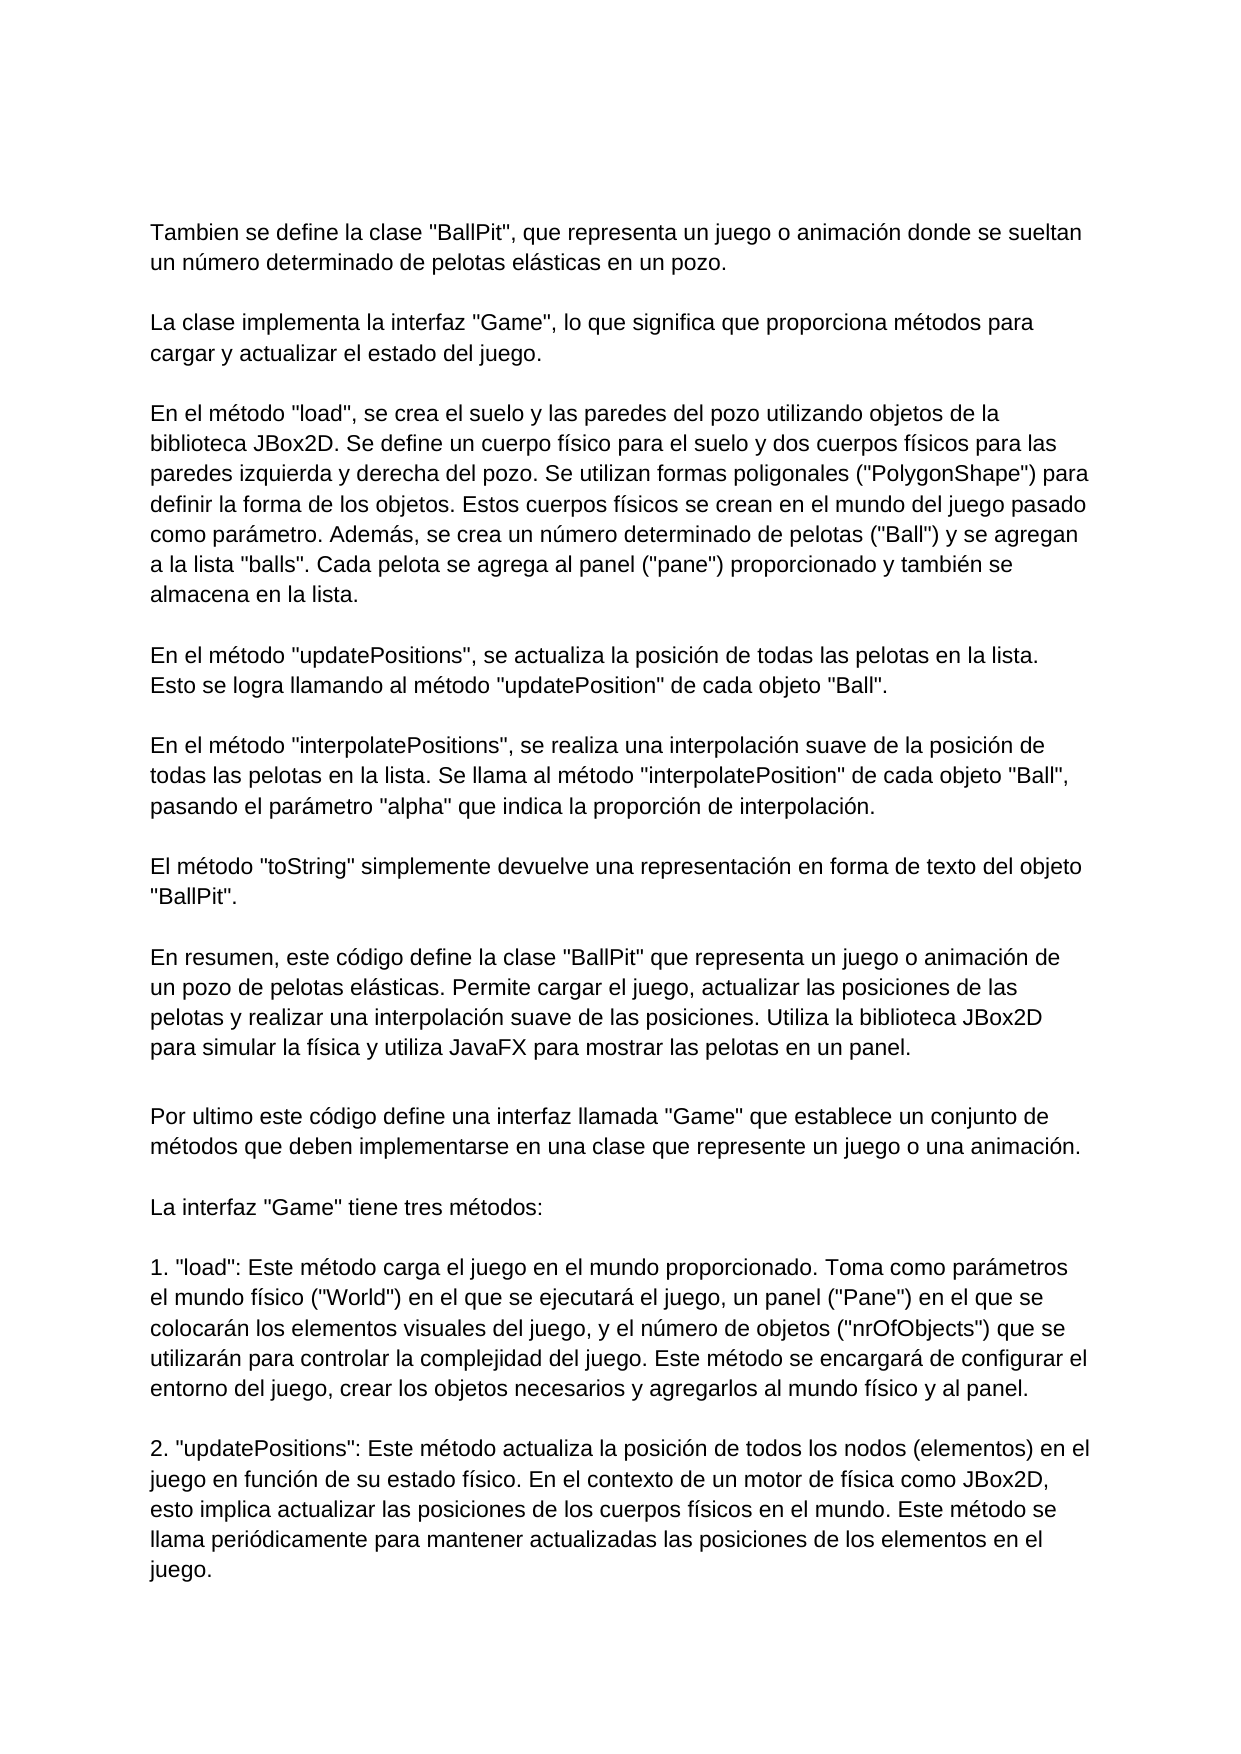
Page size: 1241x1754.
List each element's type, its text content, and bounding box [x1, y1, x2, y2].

text En el método "updatePositions", se actualiza la posición de todas las pelotas en la lista. Esto se logra llamando al método "updatePosition" de cada objeto "Ball". [150, 642, 1090, 698]
text Tambien se define la clase "BallPit", que representa un juego o animación donde se sueltan un número determinado de pelotas elásticas en un pozo. [150, 219, 1090, 275]
text En el método "load", se crea el suelo y las paredes del pozo utilizando objetos de la biblioteca JBox2D. Se define un cuerpo físico para el suelo y dos cuerpos físicos para las paredes izquierda y derecha del pozo. Se utilizan formas poligonales ("PolygonShape") para definir la forma de los objetos. Estos cuerpos físicos se crean en el mundo del juego pasado como parámetro. Además, se crea un número determinado de pelotas ("Ball") y se agregan a la lista "balls". Cada pelota se agrega al panel ("pane") proporcionado y también se almacena en la lista. [150, 400, 1090, 608]
text 1. "load": Este método carga el juego en el mundo proporcionado. Toma como parámetros el mundo físico ("World") en el que se ejecutará el juego, un panel ("Pane") en el que se colocarán los elementos visuales del juego, y el número de objetos ("nrOfObjects") que se utilizarán para controlar la complejidad del juego. Este método se encargará de configurar el entorno del juego, crear los objetos necesarios y agregarlos al mundo físico y al panel. [150, 1254, 1090, 1401]
text 2. "updatePositions": Este método actualiza la posición de todos los nodos (elementos) en el juego en función de su estado físico. En el contexto de un motor de física como JBox2D, esto implica actualizar las posiciones de los cuerpos físicos en el mundo. Este método se llama periódicamente para mantener actualizadas las posiciones de los elementos en el juego. [150, 1435, 1090, 1583]
text La interfaz "Game" tiene tres métodos: [150, 1194, 1090, 1220]
text El método "toString" simplemente devuelve una representación en forma de texto del objeto "BallPit". [150, 853, 1090, 910]
text Por ultimo este código define una interfaz llamada "Game" que establece un conjunto de métodos que deben implementarse en una clase que represente un juego o una animación. [150, 1103, 1090, 1160]
text La clase implementa la interfaz "Game", lo que significa que proporciona métodos para cargar y actualizar el estado del juego. [150, 309, 1090, 366]
text En el método "interpolatePositions", se realiza una interpolación suave de la posición de todas las pelotas en la lista. Se llama al método "interpolatePosition" de cada objeto "Ball", pasando el parámetro "alpha" que indica la proporción de interpolación. [150, 732, 1090, 819]
text En resumen, este código define la clase "BallPit" que representa un juego o animación de un pozo de pelotas elásticas. Permite cargar el juego, actualizar las posiciones de las pelotas y realizar una interpolación suave de las posiciones. Utiliza la biblioteca JBox2D para simular la física y utiliza JavaFX para mostrar las pelotas en un panel. [150, 944, 1090, 1061]
